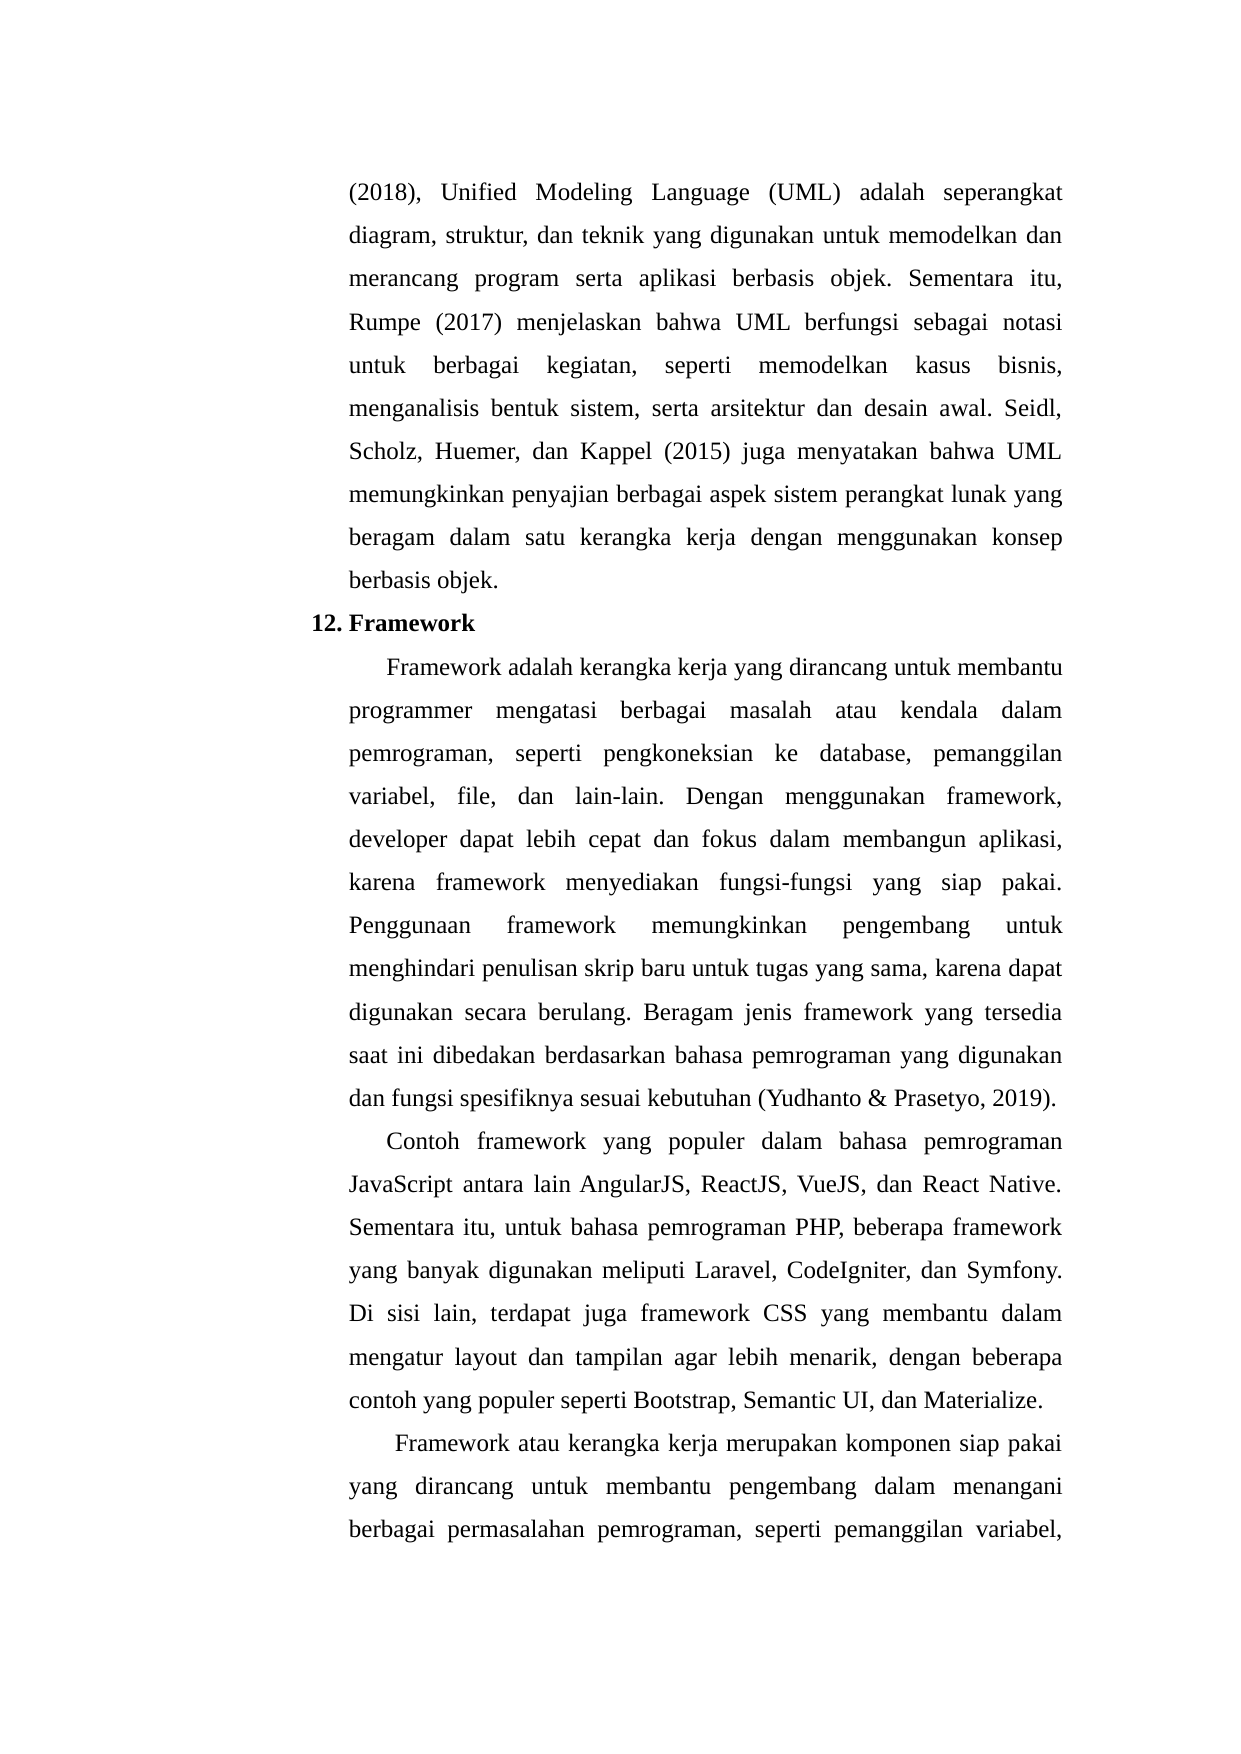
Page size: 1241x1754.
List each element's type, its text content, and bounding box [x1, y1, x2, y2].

list Contoh framework yang populer dalam bahasa pemrograman JavaScript antara lain AngularJS, ReactJS, VueJS, dan React Native. Sementara itu, untuk bahasa pemrograman PHP, beberapa framework yang banyak digunakan meliputi Laravel, CodeIgniter, dan Symfony. Di sisi lain, terdapat juga framework CSS yang membantu dalam mengatur layout dan tampilan agar lebih menarik, dengan beberapa contoh yang populer seperti Bootstrap, Semantic UI, dan Materialize. [349, 1126, 1063, 1413]
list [349, 177, 1063, 594]
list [349, 1428, 1063, 1543]
list Framework adalah kerangka kerja yang dirancang untuk membantu programmer mengatasi berbagai masalah atau kendala dalam pemrograman, seperti pengkoneksian ke database, pemanggilan variabel, file, dan lain-lain. Dengan menggunakan framework, developer dapat lebih cepat dan fokus dalam membangun aplikasi, karena framework menyediakan fungsi-fungsi yang siap pakai. Penggunaan framework memungkinkan pengembang untuk menghindari penulisan skrip baru untuk tugas yang sama, karena dapat digunakan secara berulang. Beragam jenis framework yang tersedia saat ini dibedakan berdasarkan bahasa pemrograman yang digunakan dan fungsi spesifiknya sesuai kebutuhan (Yudhanto & Prasetyo, 2019). [349, 652, 1063, 1112]
list Framework [311, 608, 1063, 637]
